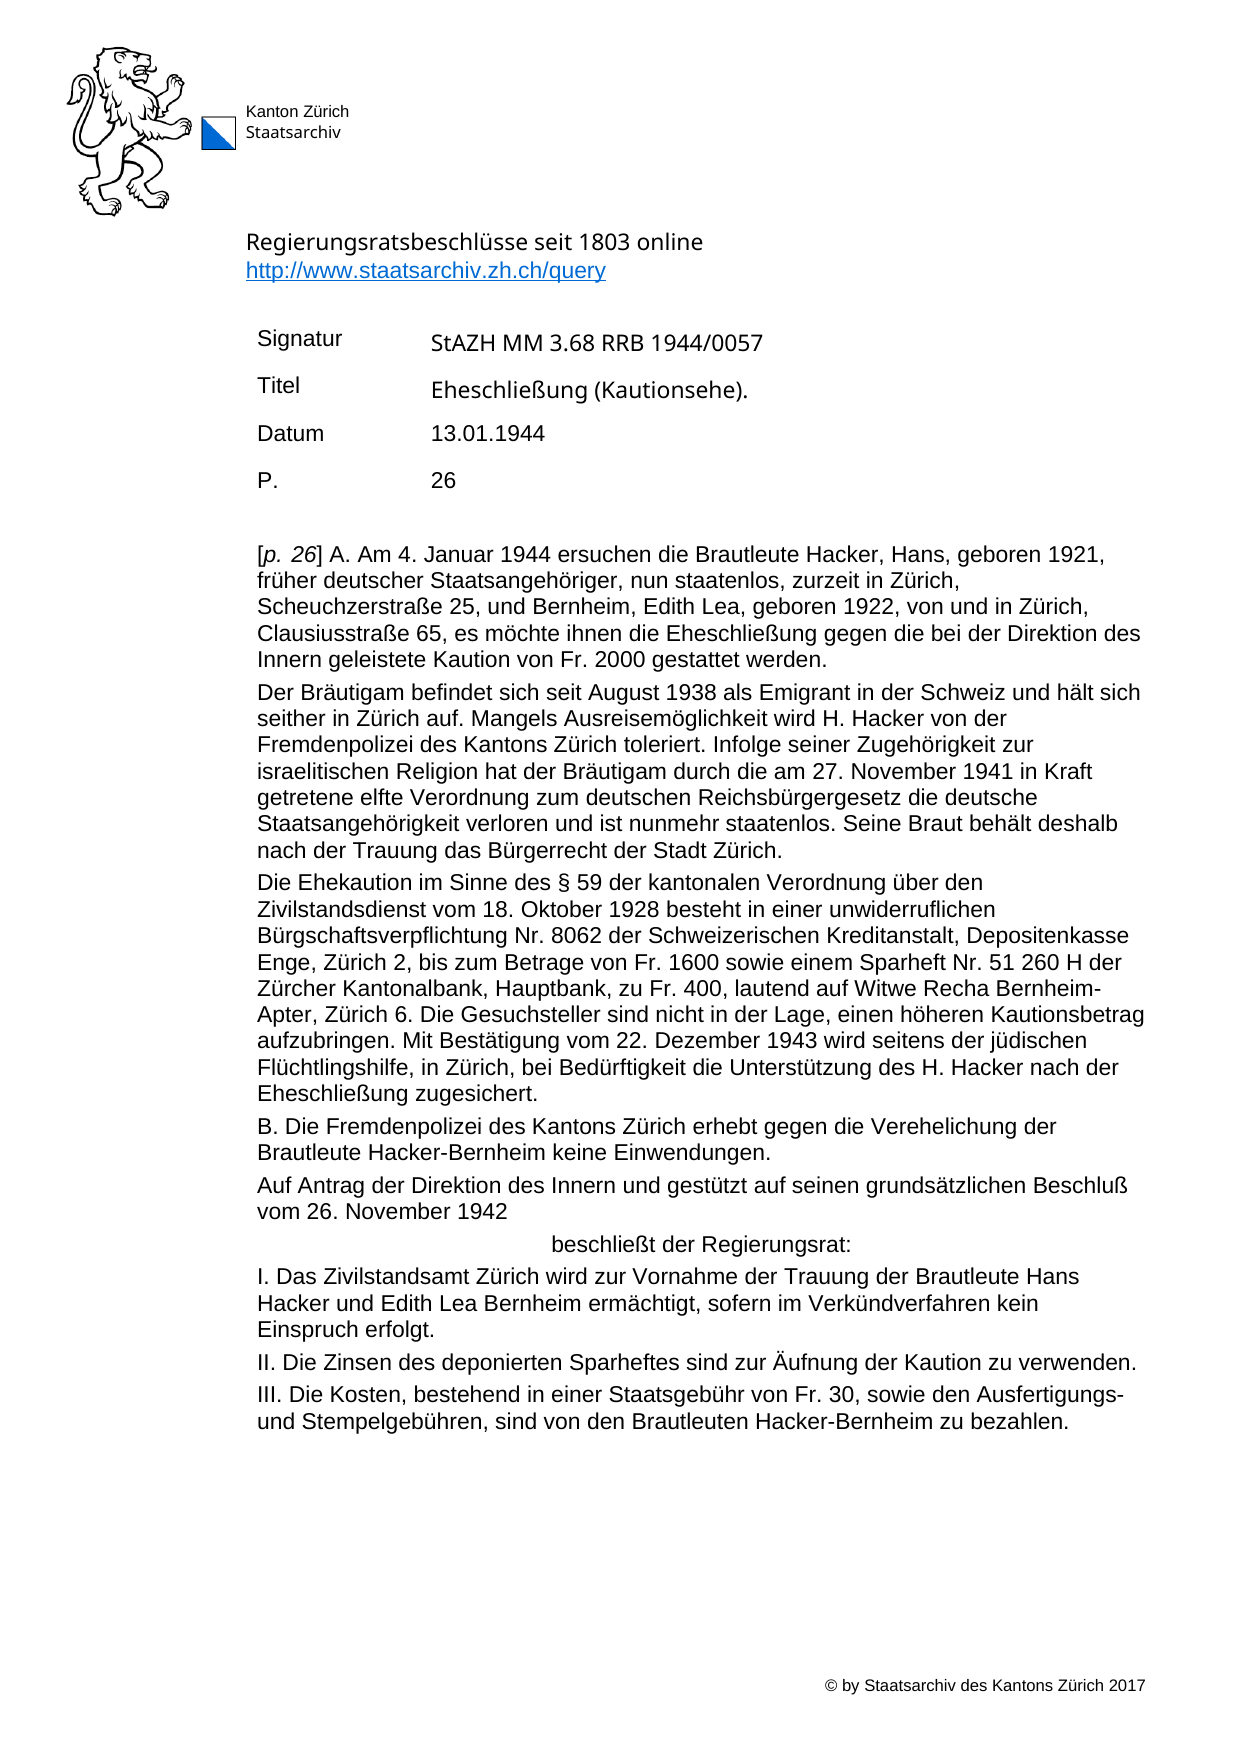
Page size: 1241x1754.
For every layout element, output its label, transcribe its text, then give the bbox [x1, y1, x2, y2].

text B. Die Fremdenpolizei des Kantons Zürich erhebt gegen die Verehelichung der Brautleute Hacker-Bernheim keine Einwendungen. [257, 1113, 1146, 1166]
picture [59, 44, 196, 222]
text Die Ehekaution im Sinne des § 59 der kantonalen Verordnung über den Zivilstandsdienst vom 18. Oktober 1928 besteht in einer unwiderruflichen Bürgschaftsverpflichtung Nr. 8062 der Schweizerischen Kreditanstalt, Depositenkasse Enge, Zürich 2, bis zum Betrage von Fr. 1600 sowie einem Sparheft Nr. 51 260 H der Zürcher Kantonalbank, Hauptbank, zu Fr. 400, lautend auf Witwe Recha Bernheim-Apter, Zürich 6. Die Gesuchsteller sind nicht in der Lage, einen höheren Kautionsbetrag aufzubringen. Mit Bestätigung vom 22. Dezember 1943 wird seitens der jüdischen Flüchtlingshilfe, in Zürich, bei Bedürftigkeit die Unterstützung des H. Hacker nach der Eheschließung zugesichert. [257, 869, 1146, 1107]
table_header StAZH MM 3.68 RRB 1944/0057 [419, 319, 1119, 366]
table_cell Titel [246, 366, 419, 413]
text beschließt der Regierungsrat: [257, 1231, 1146, 1257]
text Der Bräutigam befindet sich seit August 1938 als Emigrant in der Schweiz und hält sich seither in Zürich auf. Mangels Ausreisemöglichkeit wird H. Hacker von der Fremdenpolizei des Kantons Zürich toleriert. Infolge seiner Zugehörigkeit zur israelitischen Religion hat der Bräutigam durch die am 27. November 1941 in Kraft getretene elfte Verordnung zum deutschen Reichsbürgergesetz die deutsche Staatsangehörigkeit verloren und ist nunmehr staatenlos. Seine Braut behält deshalb nach der Trauung das Bürgerrecht der Stadt Zürich. [257, 679, 1146, 863]
text II. Die Zinsen des deponierten Sparheftes sind zur Äufnung der Kaution zu verwenden. [257, 1349, 1146, 1375]
table_cell 26 [419, 461, 1119, 508]
table_cell Eheschließung (Kautionsehe). [419, 366, 1119, 413]
table_cell 13.01.1944 [419, 414, 1119, 461]
picture [200, 115, 237, 151]
text Auf Antrag der Direktion des Innern und gestützt auf seinen grundsätzlichen Beschluß vom 26. November 1942 [257, 1172, 1146, 1224]
table_cell P. [246, 461, 419, 508]
text [p. 26] A. Am 4. Januar 1944 ersuchen die Brautleute Hacker, Hans, geboren 1921, früher deutscher Staatsangehöriger, nun staatenlos, zurzeit in Zürich, Scheuchzerstraße 25, und Bernheim, Edith Lea, geboren 1922, von und in Zürich, Clausiusstraße 65, es möchte ihnen die Eheschließung gegen die bei der Direktion des Innern geleistete Kaution von Fr. 2000 gestattet werden. [257, 541, 1146, 672]
table_cell Datum [246, 414, 419, 461]
table_header Signatur [246, 319, 419, 366]
text I. Das Zivilstandsamt Zürich wird zur Vornahme der Trauung der Brautleute Hans Hacker und Edith Lea Bernheim ermächtigt, sofern im Verkündverfahren kein Einspruch erfolgt. [257, 1263, 1146, 1342]
text III. Die Kosten, bestehend in einer Staatsgebühr von Fr. 30, sowie den Ausfertigungs- und Stempelgebühren, sind von den Brautleuten Hacker-Bernheim zu bezahlen. [257, 1381, 1146, 1434]
